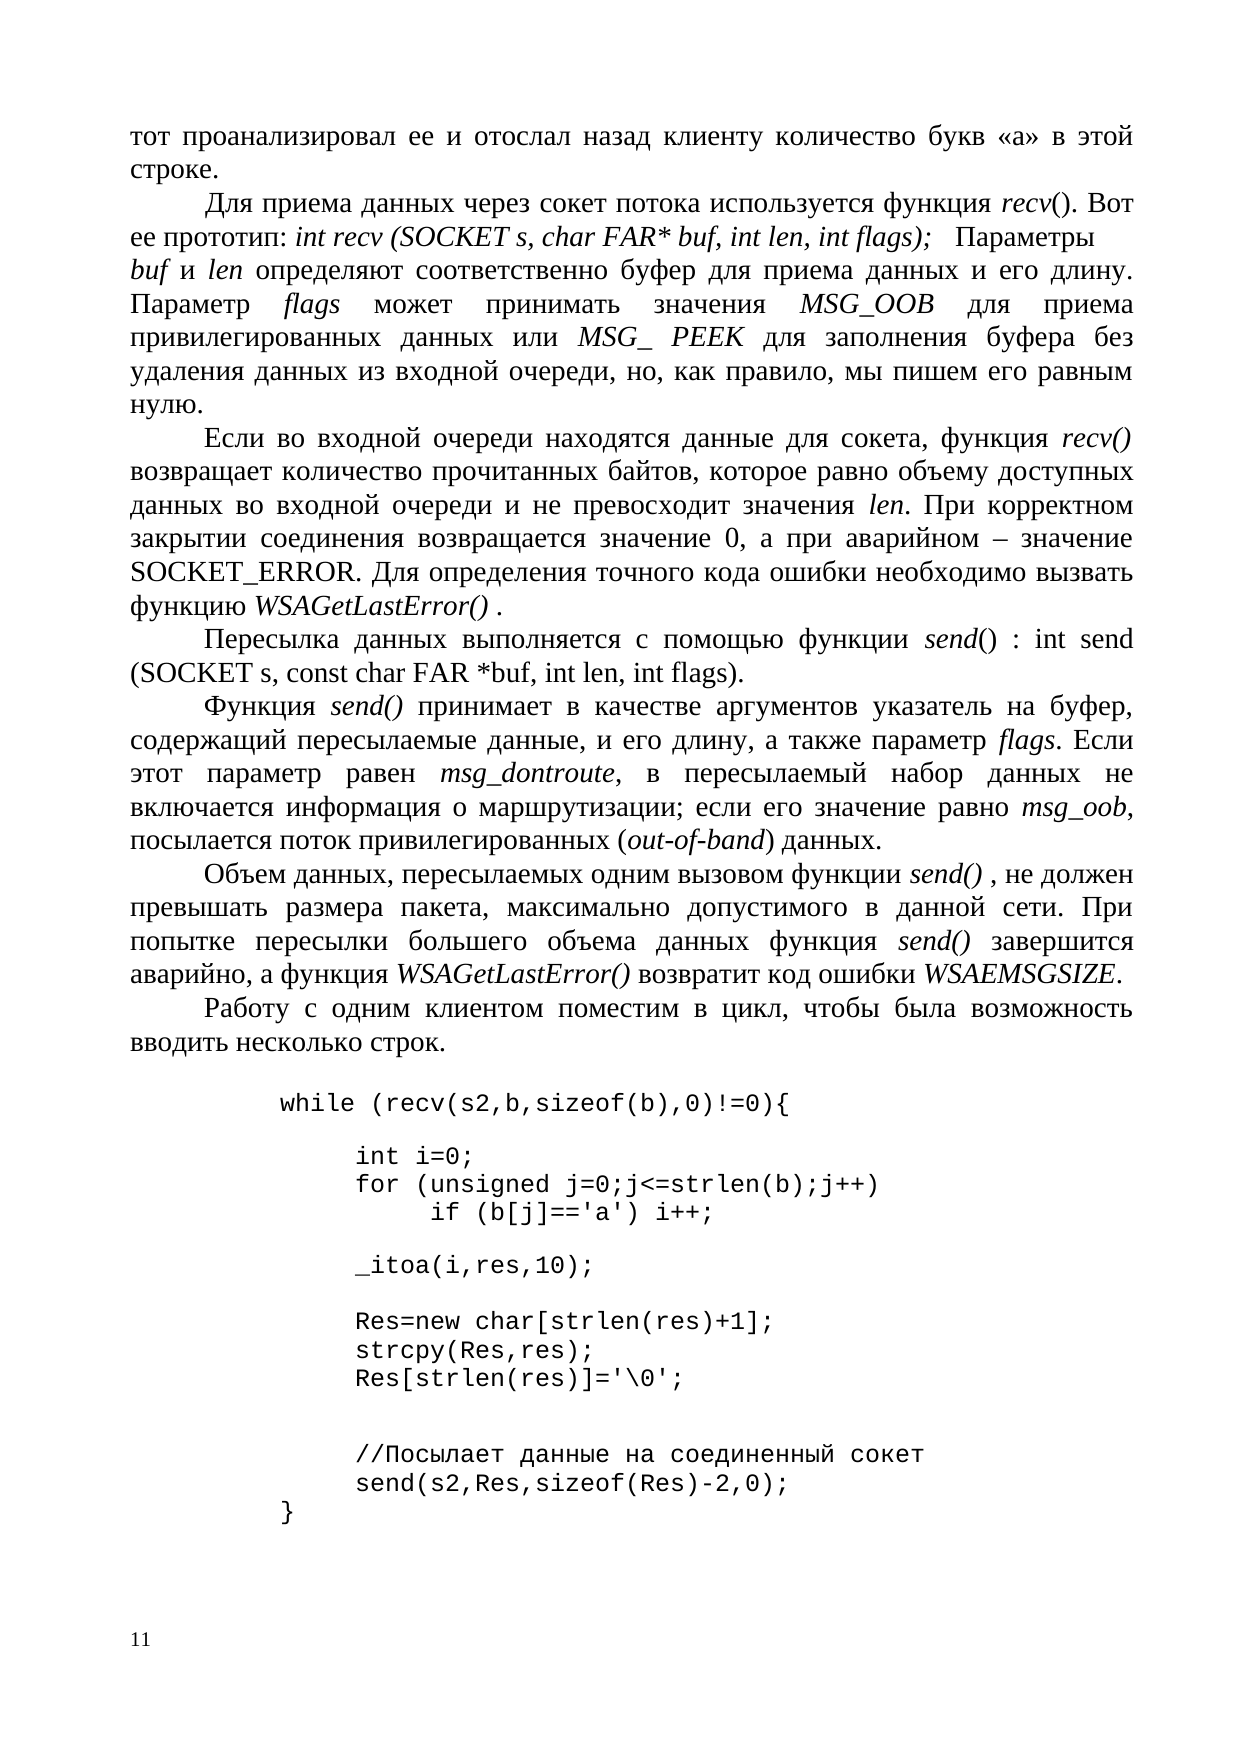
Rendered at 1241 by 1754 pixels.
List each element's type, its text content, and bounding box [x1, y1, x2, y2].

text //Посылает данные на соединенный сокет [130, 1442, 1134, 1470]
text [130, 118, 1134, 185]
text Функция send() принимает в качестве аргументов указатель на буфер, содержащий пересылаемые данные, и его длину, а также параметр flags. Если этот параметр равен msg_dontroute, в пересылаемый набор данных не включается информация о маршрутизации; если его значение равно msg_oob, посылается поток привилегированных (out-of-band) данных. [130, 688, 1134, 856]
text Res[strlen(res)]='\0'; [130, 1366, 1134, 1394]
text _itoa(i,res,10); [130, 1252, 1134, 1281]
text int i=0; [130, 1143, 1134, 1172]
text } [130, 1499, 1134, 1527]
text Объем данных, пересылаемых одним вызовом функции send() , не должен превышать размера пакета, максимально допустимого в данной сети. При попытке пересылки большего объема данных функция send() завершится аварийно, а функция WSAGetLastError() возвратит код ошибки WSAEMSGSIZE. [130, 856, 1134, 990]
text Работу с одним клиентом поместим в цикл, чтобы была возможность вводить несколько строк. [130, 990, 1134, 1057]
text strcpy(Res,res); [130, 1337, 1134, 1366]
text for (unsigned j=0;j<=strlen(b);j++) [130, 1172, 1134, 1200]
text if (b[j]=='a') i++; [130, 1200, 1134, 1228]
text Пересылка данных выполняется с помощью функции send() : int send (SOCKET s, const char FAR *buf, int len, int flags). [130, 621, 1134, 688]
text send(s2,Res,sizeof(Res)-2,0); [130, 1470, 1134, 1499]
text Res=new char[strlen(res)+1]; [130, 1309, 1134, 1337]
text Если во входной очереди находятся данные для сокета, функция recv() возвращает количество прочитанных байтов, которое равно объему доступных данных во входной очереди и не превосходит значения len. При корректном закрытии соединения возвращается значение 0, а при аварийном – значение SOCKET_ERROR. Для определения точного кода ошибки необходимо вызвать функцию WSAGetLastError() . [130, 420, 1134, 621]
text Для приема данных через сокет потока используется функция recv(). Вот ее прототип: int recv (SOCKET s, char FAR* buf, int len, int flags); Параметры buf и len определяют соответственно буфер для приема данных и его длину. Параметр flags может принимать значения MSG_OOB для приема привилегированных данных или MSG_ PEEK для заполнения буфера без удаления данных из входной очереди, но, как правило, мы пишем его равным нулю. [130, 185, 1134, 420]
text while (recv(s2,b,sizeof(b),0)!=0){ [130, 1091, 1134, 1119]
